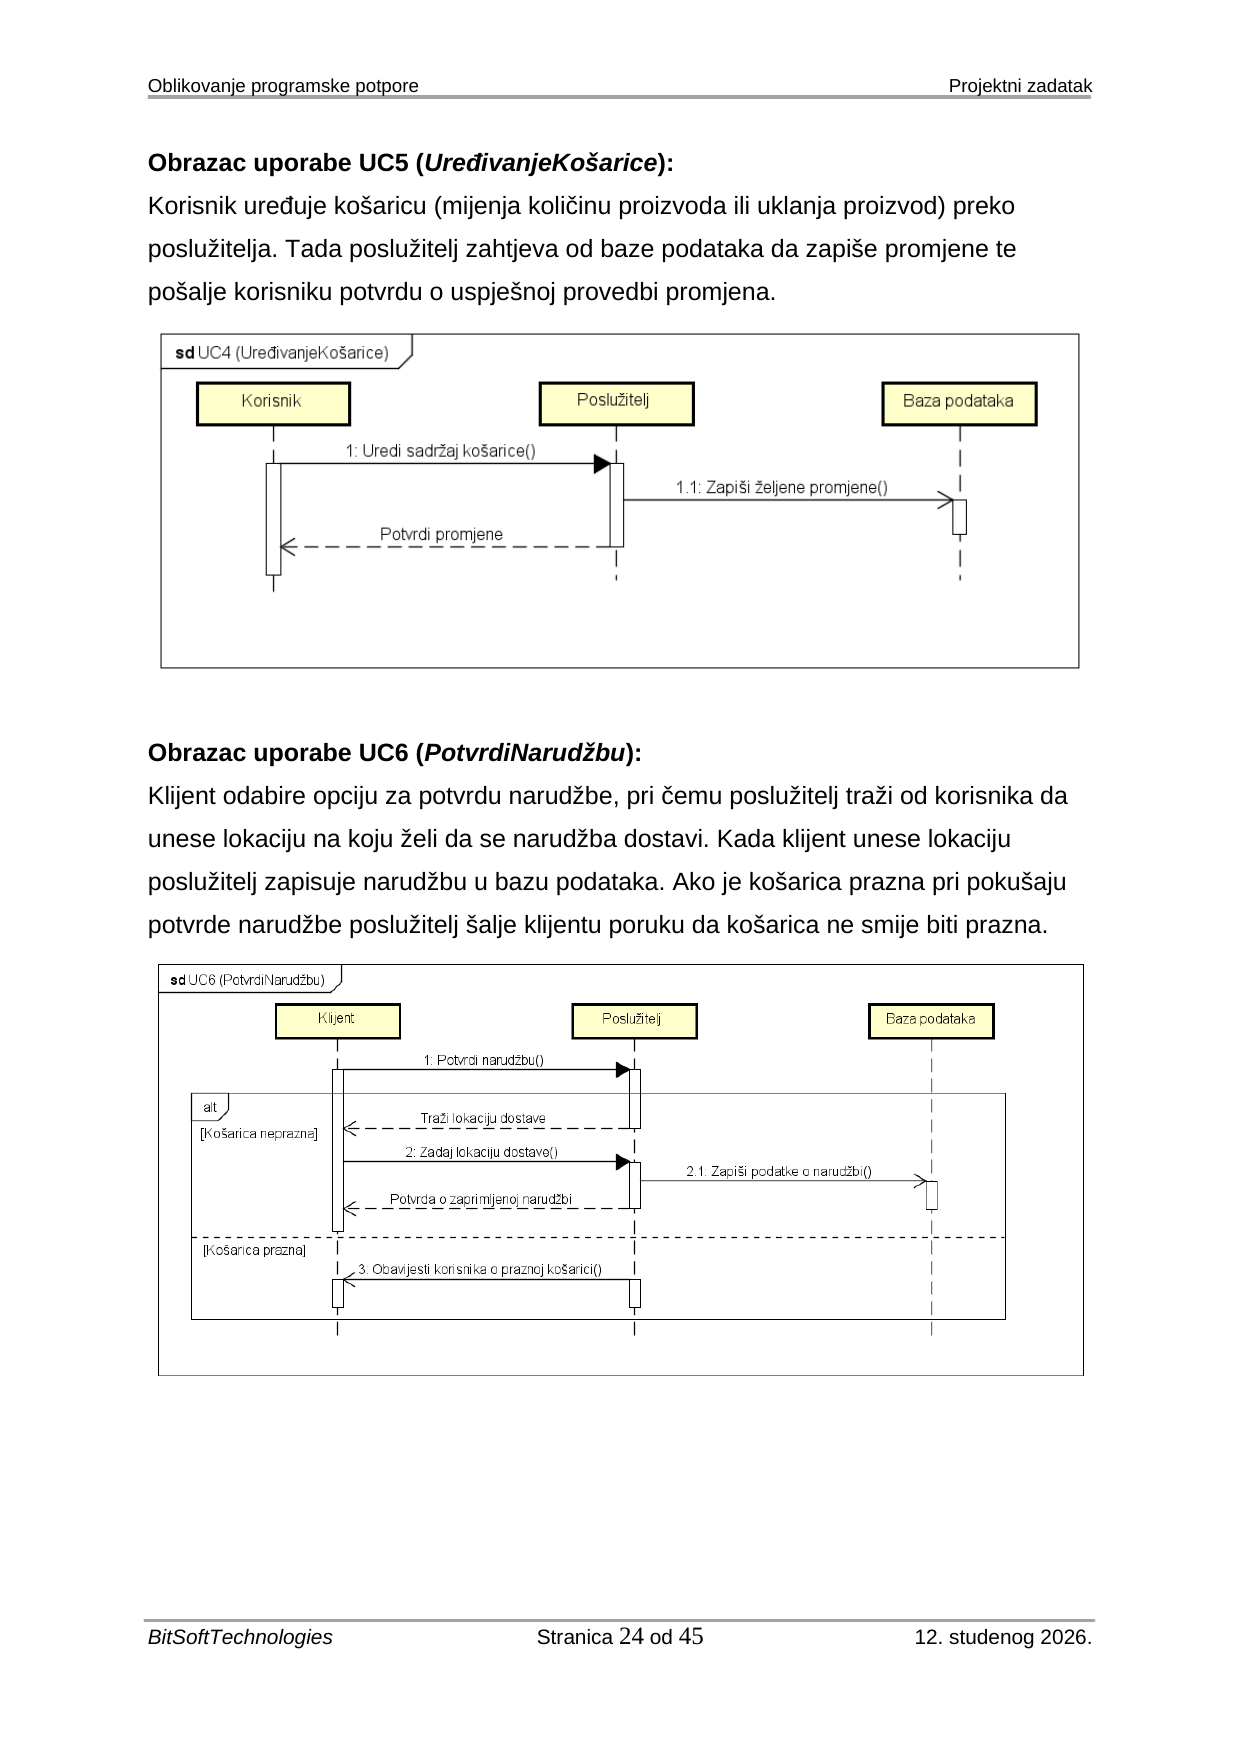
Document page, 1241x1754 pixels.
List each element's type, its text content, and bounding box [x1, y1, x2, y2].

text Klijent odabire opciju za potvrdu narudžbe, pri čemu poslužitelj traži od korisnika da unese lokaciju na koju želi da se narudžba dostavi. Kada klijent unese lokaciju poslužitelj zapisuje narudžbu u bazu podataka. Ako je košarica prazna pri pokušaju potvrde narudžbe poslužitelj šalje klijentu poruku da košarica ne smije biti prazna. [148, 781, 1093, 939]
text Korisnik uređuje košaricu (mijenja količinu proizvoda ili uklanja proizvod) preko poslužitelja. Tada poslužitelj zahtjeva od baze podataka da zapiše promjene te pošalje korisniku potvrdu o uspješnoj provedbi promjena. [148, 191, 1093, 306]
picture [147, 953, 1093, 1386]
text Obrazac uporabe UC5 (UređivanjeKošarice): [148, 148, 1093, 176]
picture [147, 320, 1093, 681]
picture [147, 95, 1092, 99]
text Obrazac uporabe UC6 (PotvrdiNarudžbu): [148, 738, 1093, 766]
